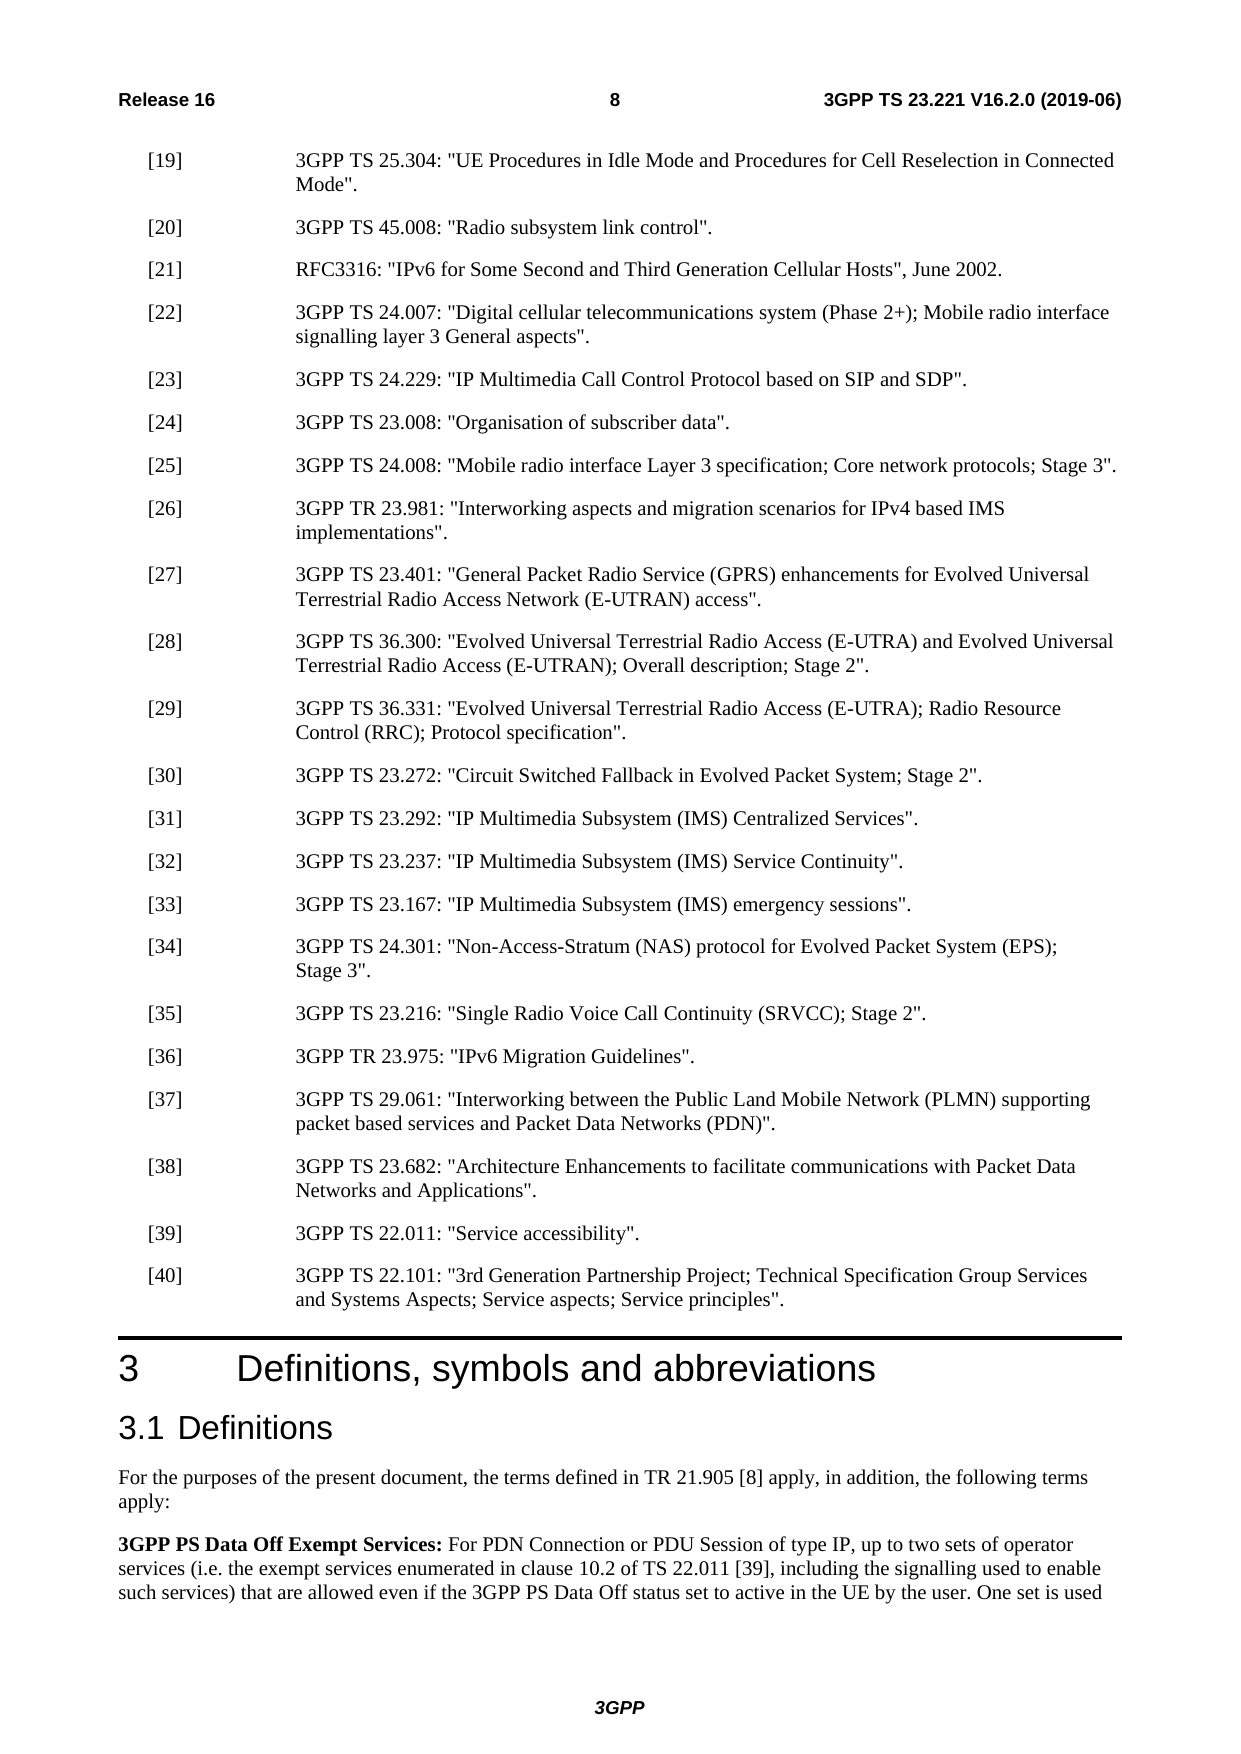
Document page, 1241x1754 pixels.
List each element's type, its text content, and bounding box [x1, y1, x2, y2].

text [35] 3GPP TS 23.216: "Single Radio Voice Call Continuity (SRVCC); Stage 2". [148, 1001, 1122, 1025]
text [29] 3GPP TS 36.331: "Evolved Universal Terrestrial Radio Access (E-UTRA); Radio Resource Control (RRC); Protocol specification". [148, 696, 1122, 744]
text [19] 3GPP TS 25.304: "UE Procedures in Idle Mode and Procedures for Cell Reselection in Connected Mode". [148, 148, 1122, 196]
text [25] 3GPP TS 24.008: "Mobile radio interface Layer 3 specification; Core network protocols; Stage 3". [148, 453, 1122, 477]
text [24] 3GPP TS 23.008: "Organisation of subscriber data". [148, 410, 1122, 434]
subtitle 3.1 Definitions [118, 1408, 1122, 1446]
text [37] 3GPP TS 29.061: "Interworking between the Public Land Mobile Network (PLMN) supporting packet based services and Packet Data Networks (PDN)". [148, 1087, 1122, 1135]
text [26] 3GPP TR 23.981: "Interworking aspects and migration scenarios for IPv4 based IMS implementations". [148, 496, 1122, 544]
text [27] 3GPP TS 23.401: "General Packet Radio Service (GPRS) enhancements for Evolved Universal Terrestrial Radio Access Network (E-UTRAN) access". [148, 562, 1122, 611]
text [33] 3GPP TS 23.167: "IP Multimedia Subsystem (IMS) emergency sessions". [148, 891, 1122, 916]
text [118, 1532, 1122, 1604]
text [22] 3GPP TS 24.007: "Digital cellular telecommunications system (Phase 2+); Mobile radio interface signalling layer 3 General aspects". [148, 300, 1122, 348]
text [28] 3GPP TS 36.300: "Evolved Universal Terrestrial Radio Access (E-UTRA) and Evolved Universal Terrestrial Radio Access (E-UTRAN); Overall description; Stage 2". [148, 629, 1122, 677]
text For the purposes of the present document, the terms defined in TR 21.905 [8] apply, in addition, the following terms apply: [118, 1465, 1122, 1513]
text [40] 3GPP TS 22.101: "3rd Generation Partnership Project; Technical Specification Group Services and Systems Aspects; Service aspects; Service principles". [148, 1263, 1122, 1311]
text [32] 3GPP TS 23.237: "IP Multimedia Subsystem (IMS) Service Continuity". [148, 849, 1122, 873]
text [31] 3GPP TS 23.292: "IP Multimedia Subsystem (IMS) Centralized Services". [148, 806, 1122, 830]
text [21] RFC3316: "IPv6 for Some Second and Third Generation Cellular Hosts", June 2002. [148, 257, 1122, 281]
text [20] 3GPP TS 45.008: "Radio subsystem link control". [148, 214, 1122, 239]
text [39] 3GPP TS 22.011: "Service accessibility". [148, 1221, 1122, 1244]
text [36] 3GPP TR 23.975: "IPv6 Migration Guidelines". [148, 1044, 1122, 1068]
text [38] 3GPP TS 23.682: "Architecture Enhancements to facilitate communications with Packet Data Networks and Applications". [148, 1154, 1122, 1202]
text [34] 3GPP TS 24.301: "Non-Access-Stratum (NAS) protocol for Evolved Packet System (EPS); Stage 3". [148, 934, 1122, 982]
text [30] 3GPP TS 23.272: "Circuit Switched Fallback in Evolved Packet System; Stage 2". [148, 763, 1122, 787]
text [23] 3GPP TS 24.229: "IP Multimedia Call Control Protocol based on SIP and SDP". [148, 367, 1122, 391]
subtitle 3 Definitions, symbols and abbreviations [118, 1340, 1122, 1389]
